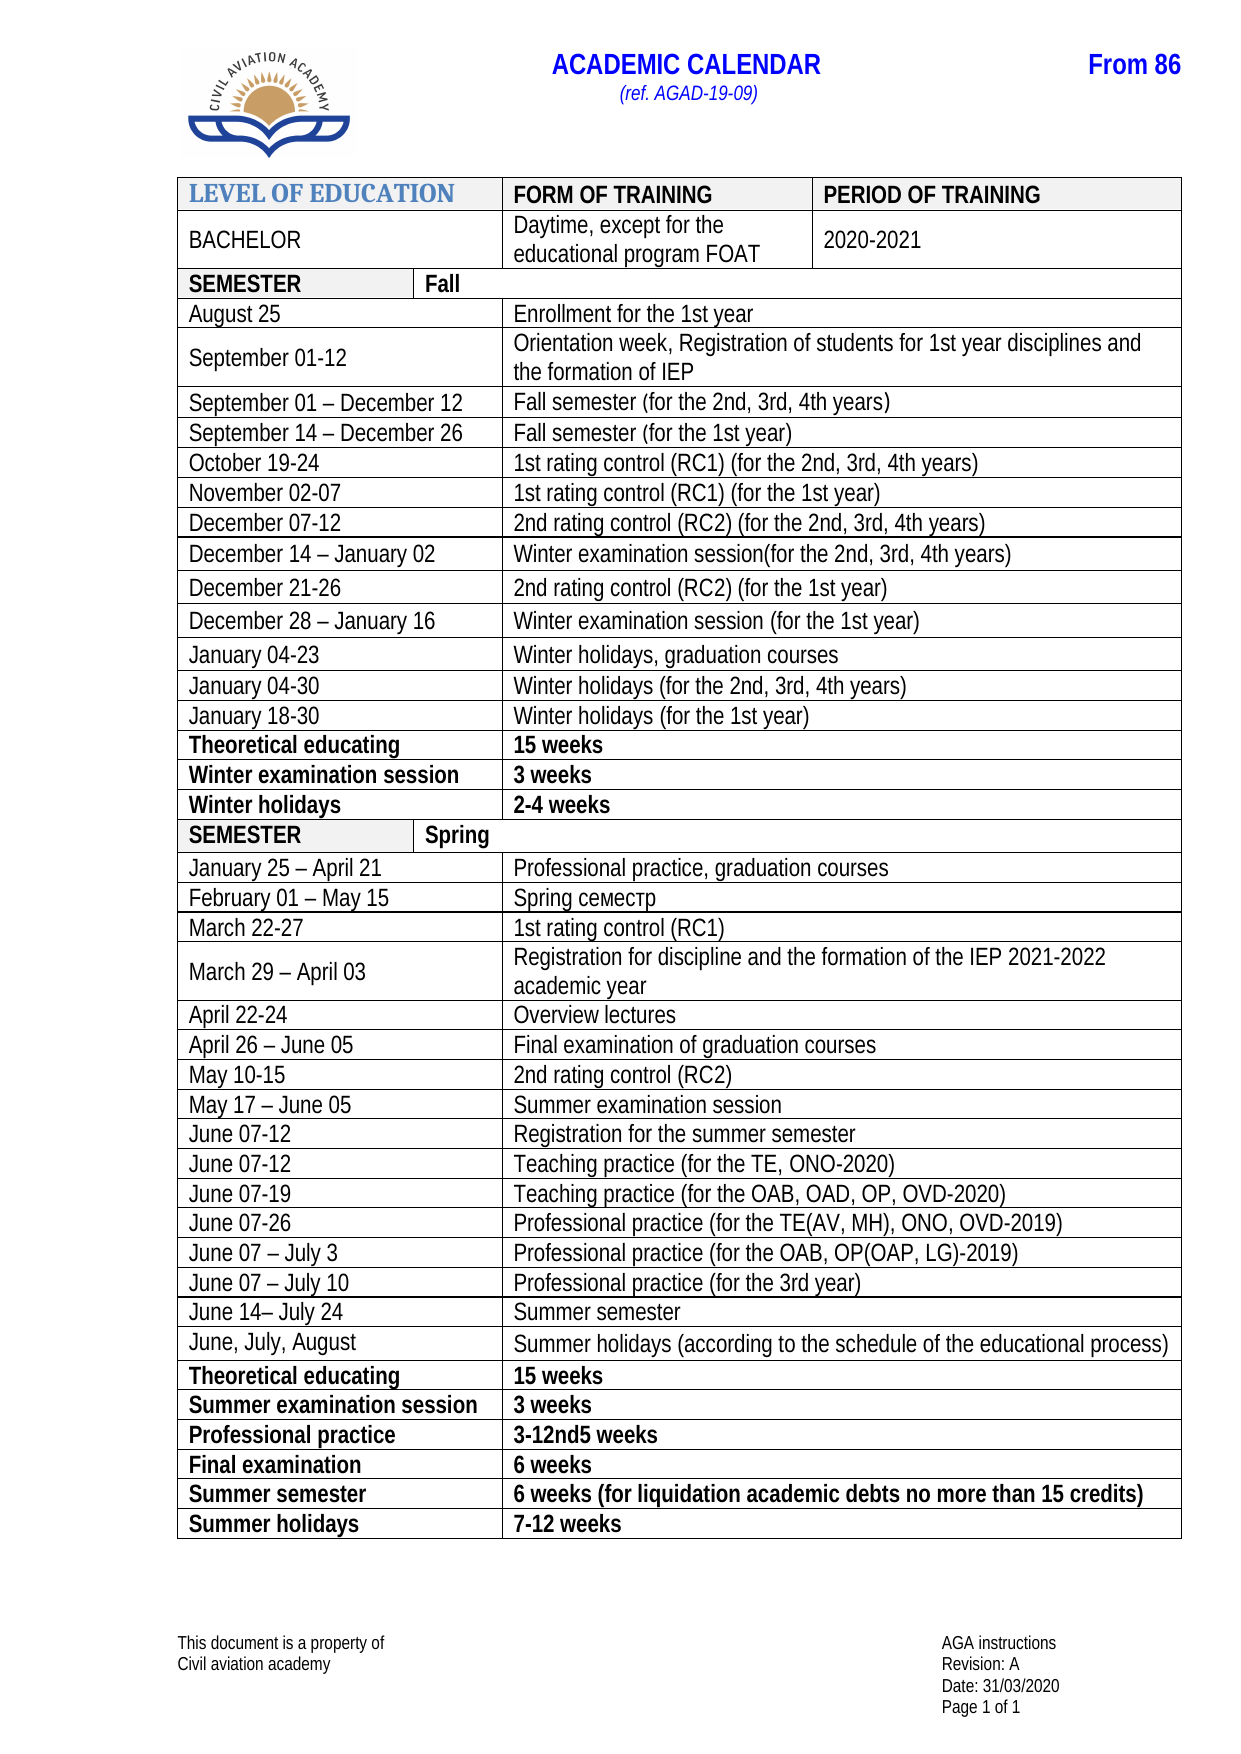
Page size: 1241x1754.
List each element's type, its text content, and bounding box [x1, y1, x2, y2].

table_cell SEMESTER [178, 820, 413, 852]
table_cell December 28 – January 16 [178, 604, 502, 637]
table_cell 1st rating control (RC1) (for the 1st year) [503, 478, 1181, 507]
table_cell Final examination of graduation courses [503, 1030, 1181, 1059]
table_cell October 19-24 [178, 448, 502, 477]
table_cell 15 weeks [503, 731, 1181, 759]
table_cell December 07-12 [178, 508, 502, 536]
table_cell June 07-12 [178, 1119, 502, 1148]
table_cell 1st rating control (RC1) [503, 913, 1181, 941]
table_cell Registration for discipline and the formation of the IEP 2021-2022 academic year [503, 942, 1181, 999]
table_cell Registration for the summer semester [503, 1119, 1181, 1148]
table_cell Winter holidays [178, 790, 502, 818]
table_cell June, July, August [178, 1327, 502, 1359]
table_cell January 04-23 [178, 638, 502, 670]
table_cell Fall semester (for the 2nd, 3rd, 4th years) [503, 387, 1181, 417]
table_cell Professional practice, graduation courses [503, 853, 1181, 882]
table_cell June 07-12 [178, 1149, 502, 1178]
table_cell April 22-24 [178, 1001, 502, 1029]
table_cell Overview lectures [503, 1001, 1181, 1029]
picture [180, 47, 358, 158]
table_cell Spring [414, 820, 1181, 852]
table_cell Final examination [178, 1450, 502, 1478]
table_cell 3-12nd5 weeks [503, 1420, 1181, 1449]
table_cell November 02-07 [178, 478, 502, 507]
table_cell Theoretical educating [178, 1361, 502, 1389]
table_header FORM OF TRAINING [503, 178, 812, 209]
table_cell January 25 – April 21 [178, 853, 502, 882]
table_cell Summer semester [178, 1479, 502, 1508]
table_cell Professional practice (for the TE(AV, MH), ONO, OVD-2019) [503, 1208, 1181, 1237]
table_cell Theoretical educating [178, 731, 502, 759]
table_cell 2nd rating control (RC2) (for the 1st year) [503, 571, 1181, 603]
table_cell January 18-30 [178, 701, 502, 729]
table_cell Daytime, except for the educational program FOAT [503, 211, 812, 268]
table_cell June 07 – July 3 [178, 1238, 502, 1267]
table_cell 2-4 weeks [503, 790, 1181, 818]
table_cell 2nd rating control (RC2) (for the 2nd, 3rd, 4th years) [503, 508, 1181, 536]
table_cell Summer semester [503, 1298, 1181, 1326]
table_cell Professional practice (for the OAB, OP(OAP, LG)-2019) [503, 1238, 1181, 1267]
table_cell Winter examination session(for the 2nd, 3rd, 4th years) [503, 538, 1181, 570]
table_cell 7-12 weeks [503, 1509, 1181, 1538]
table_cell Teaching practice (for the OAB, OAD, OP, OVD-2020) [503, 1179, 1181, 1207]
table_cell Fall semester (for the 1st year) [503, 418, 1181, 447]
table_cell 2nd rating control (RC2) [503, 1060, 1181, 1088]
table_cell Winter examination session [178, 760, 502, 789]
table_cell Winter examination session (for the 1st year) [503, 604, 1181, 637]
table_cell Spring семестр [503, 883, 1181, 911]
table_cell March 29 – April 03 [178, 942, 502, 999]
table_cell September 01-12 [178, 328, 502, 386]
table_cell Orientation week, Registration of students for 1st year disciplines and the formation of IEP [503, 328, 1181, 386]
table_cell SEMESTER [178, 269, 413, 297]
table_cell June 07-26 [178, 1208, 502, 1237]
table_cell June 14– July 24 [178, 1298, 502, 1326]
table_cell 3 weeks [503, 1390, 1181, 1419]
table_cell 3 weeks [503, 760, 1181, 789]
table_cell May 10-15 [178, 1060, 502, 1088]
table_cell Summer holidays [178, 1509, 502, 1538]
table_cell December 14 – January 02 [178, 538, 502, 570]
table_cell 15 weeks [503, 1361, 1181, 1389]
table_cell Winter holidays (for the 2nd, 3rd, 4th years) [503, 671, 1181, 700]
table_cell 2020-2021 [813, 211, 1181, 268]
table_cell 1st rating control (RC1) (for the 2nd, 3rd, 4th years) [503, 448, 1181, 477]
table_header LEVEL OF EDUCATION [178, 178, 502, 209]
table_cell June 07-19 [178, 1179, 502, 1207]
table_cell 6 weeks (for liquidation academic debts no more than 15 credits) [503, 1479, 1181, 1508]
table_cell Teaching practice (for the TE, ONO-2020) [503, 1149, 1181, 1178]
table_cell Professional practice [178, 1420, 502, 1449]
table_cell Summer examination session [178, 1390, 502, 1419]
table_cell December 21-26 [178, 571, 502, 603]
table_cell Summer holidays (according to the schedule of the educational process) [503, 1327, 1181, 1359]
table_cell June 07 – July 10 [178, 1268, 502, 1296]
table_cell January 04-30 [178, 671, 502, 700]
table_cell 6 weeks [503, 1450, 1181, 1478]
table_cell Professional practice (for the 3rd year) [503, 1268, 1181, 1296]
table_header PERIOD OF TRAINING [813, 178, 1181, 209]
table_cell September 14 – December 26 [178, 418, 502, 447]
table_cell September 01 – December 12 [178, 387, 502, 417]
table_cell BACHELOR [178, 211, 502, 268]
table_cell August 25 [178, 299, 502, 327]
table_cell Fall [414, 269, 1181, 297]
table_cell April 26 – June 05 [178, 1030, 502, 1059]
table_cell Enrollment for the 1st year [503, 299, 1181, 327]
table_cell Winter holidays, graduation courses [503, 638, 1181, 670]
table_cell March 22-27 [178, 913, 502, 941]
table_cell Summer examination session [503, 1090, 1181, 1118]
table_cell February 01 – May 15 [178, 883, 502, 911]
table_cell May 17 – June 05 [178, 1090, 502, 1118]
table_cell Winter holidays (for the 1st year) [503, 701, 1181, 729]
